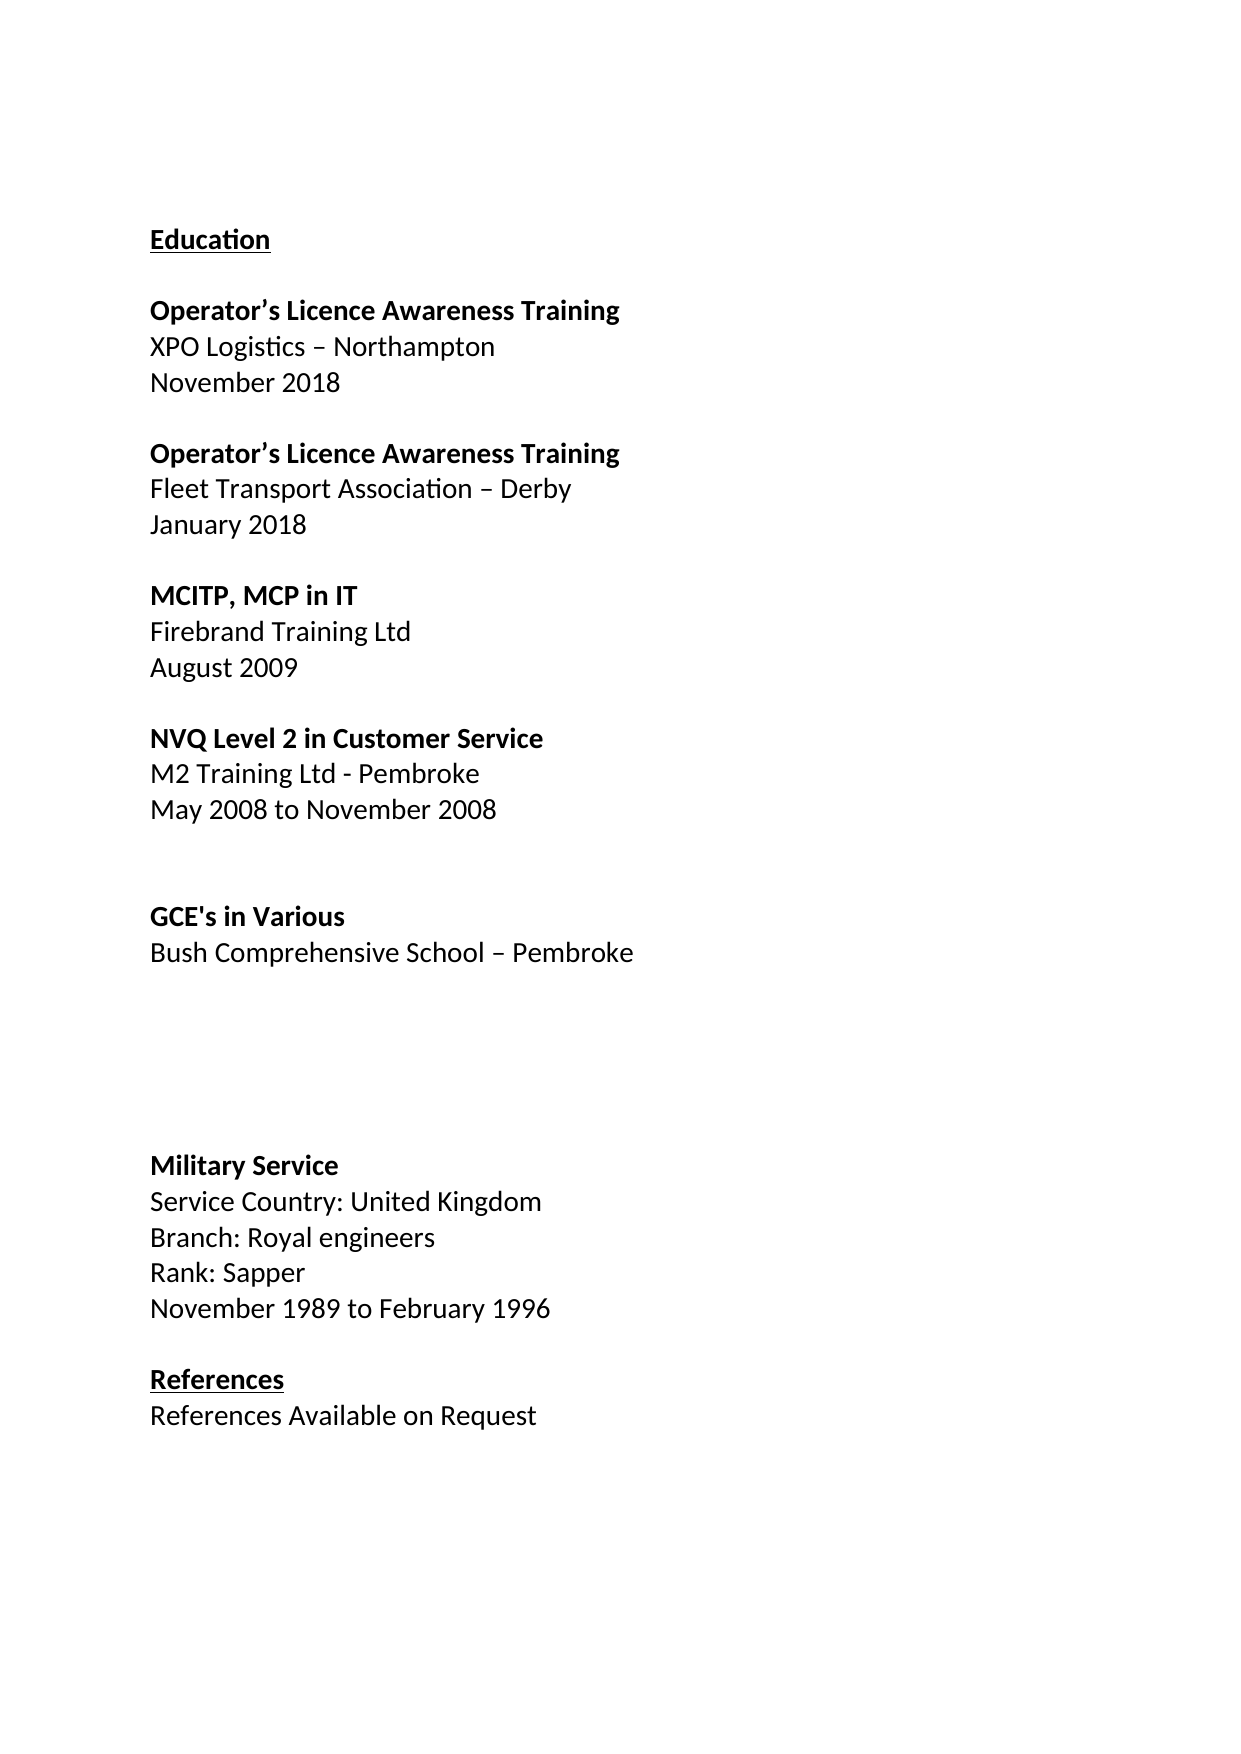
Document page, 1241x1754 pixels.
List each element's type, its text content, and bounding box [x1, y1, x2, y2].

text Rank: Sapper [150, 1254, 1090, 1290]
text May 2008 to November 2008 [150, 791, 1090, 827]
text GCE's in Various [150, 898, 1090, 934]
text January 2018 [150, 506, 1090, 542]
text MCITP, MCP in IT [150, 577, 1090, 613]
text August 2009 [150, 649, 1090, 684]
text NVQ Level 2 in Customer Service [150, 720, 1090, 756]
text Operator’s Licence Awareness Training [150, 435, 1090, 471]
text Fleet Transport Association – Derby [150, 471, 1090, 506]
text References [150, 1361, 1090, 1397]
text Operator’s Licence Awareness Training [150, 292, 1090, 328]
text Bush Comprehensive School – Pembroke [150, 934, 1090, 969]
text XPO Logistics – Northampton [150, 328, 1090, 364]
text Service Country: United Kingdom [150, 1183, 1090, 1219]
text Education [150, 221, 1090, 257]
text References Available on Request [150, 1397, 1090, 1432]
text November 1989 to February 1996 [150, 1290, 1090, 1326]
text Branch: Royal engineers [150, 1219, 1090, 1254]
text Military Service [150, 1147, 1090, 1183]
text November 2018 [150, 364, 1090, 399]
text Firebrand Training Ltd [150, 613, 1090, 649]
text M2 Training Ltd - Pembroke [150, 756, 1090, 791]
